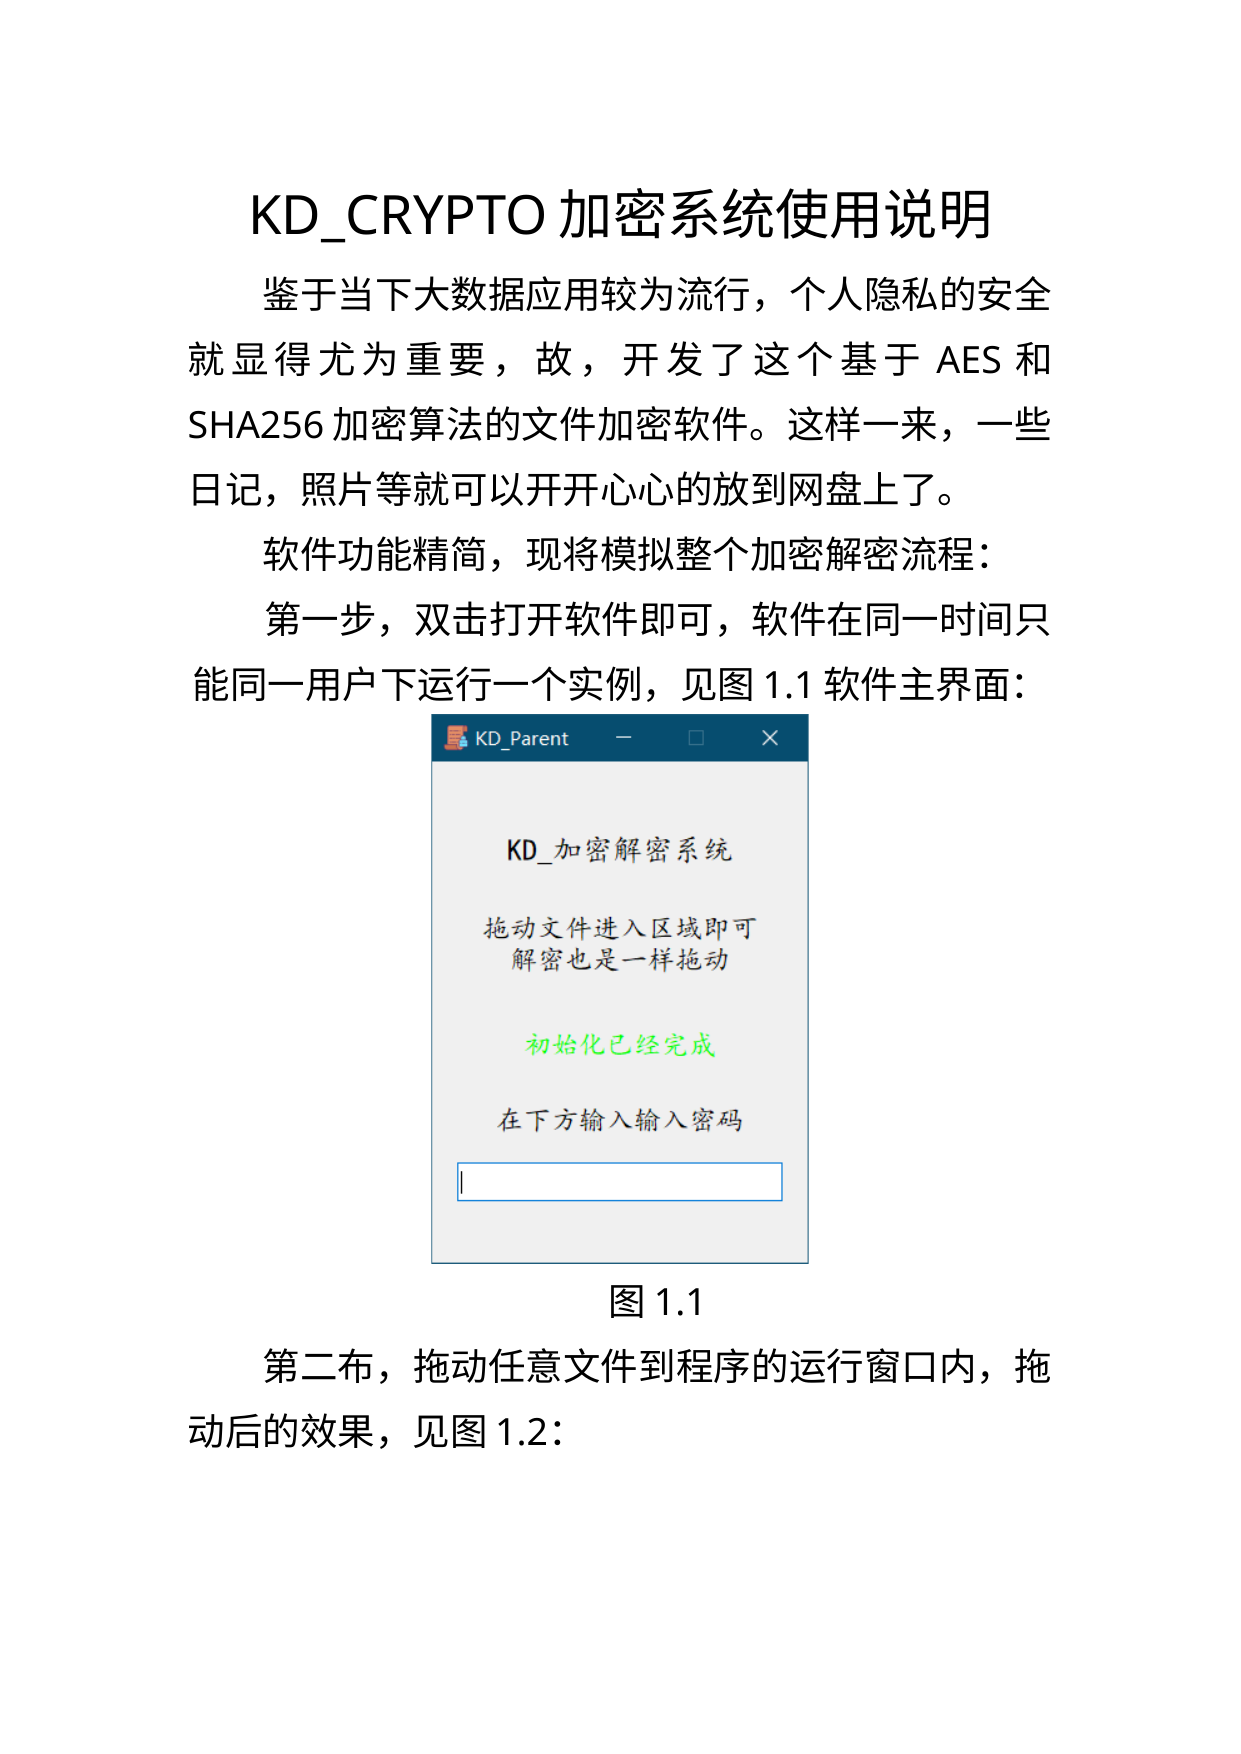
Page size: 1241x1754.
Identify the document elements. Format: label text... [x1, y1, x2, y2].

text 鉴于当下大数据应用较为流行，个人隐私的安全就显得尤为重要，故，开发了这个基于AES和SHA256加密算法的文件加密软件。这样一来，一些日记，照片等就可以开开心心的放到网盘上了。 [187, 259, 1053, 519]
picture [431, 714, 809, 1264]
text KD_CRYPTO加密系统使用说明 [187, 162, 1053, 259]
text 第二布，拖动任意文件到程序的运行窗口内，拖动后的效果，见图1.2： [187, 1332, 1053, 1462]
text 图1.1 [187, 1267, 1053, 1332]
text 软件功能精简，现将模拟整个加密解密流程： [187, 519, 1053, 584]
